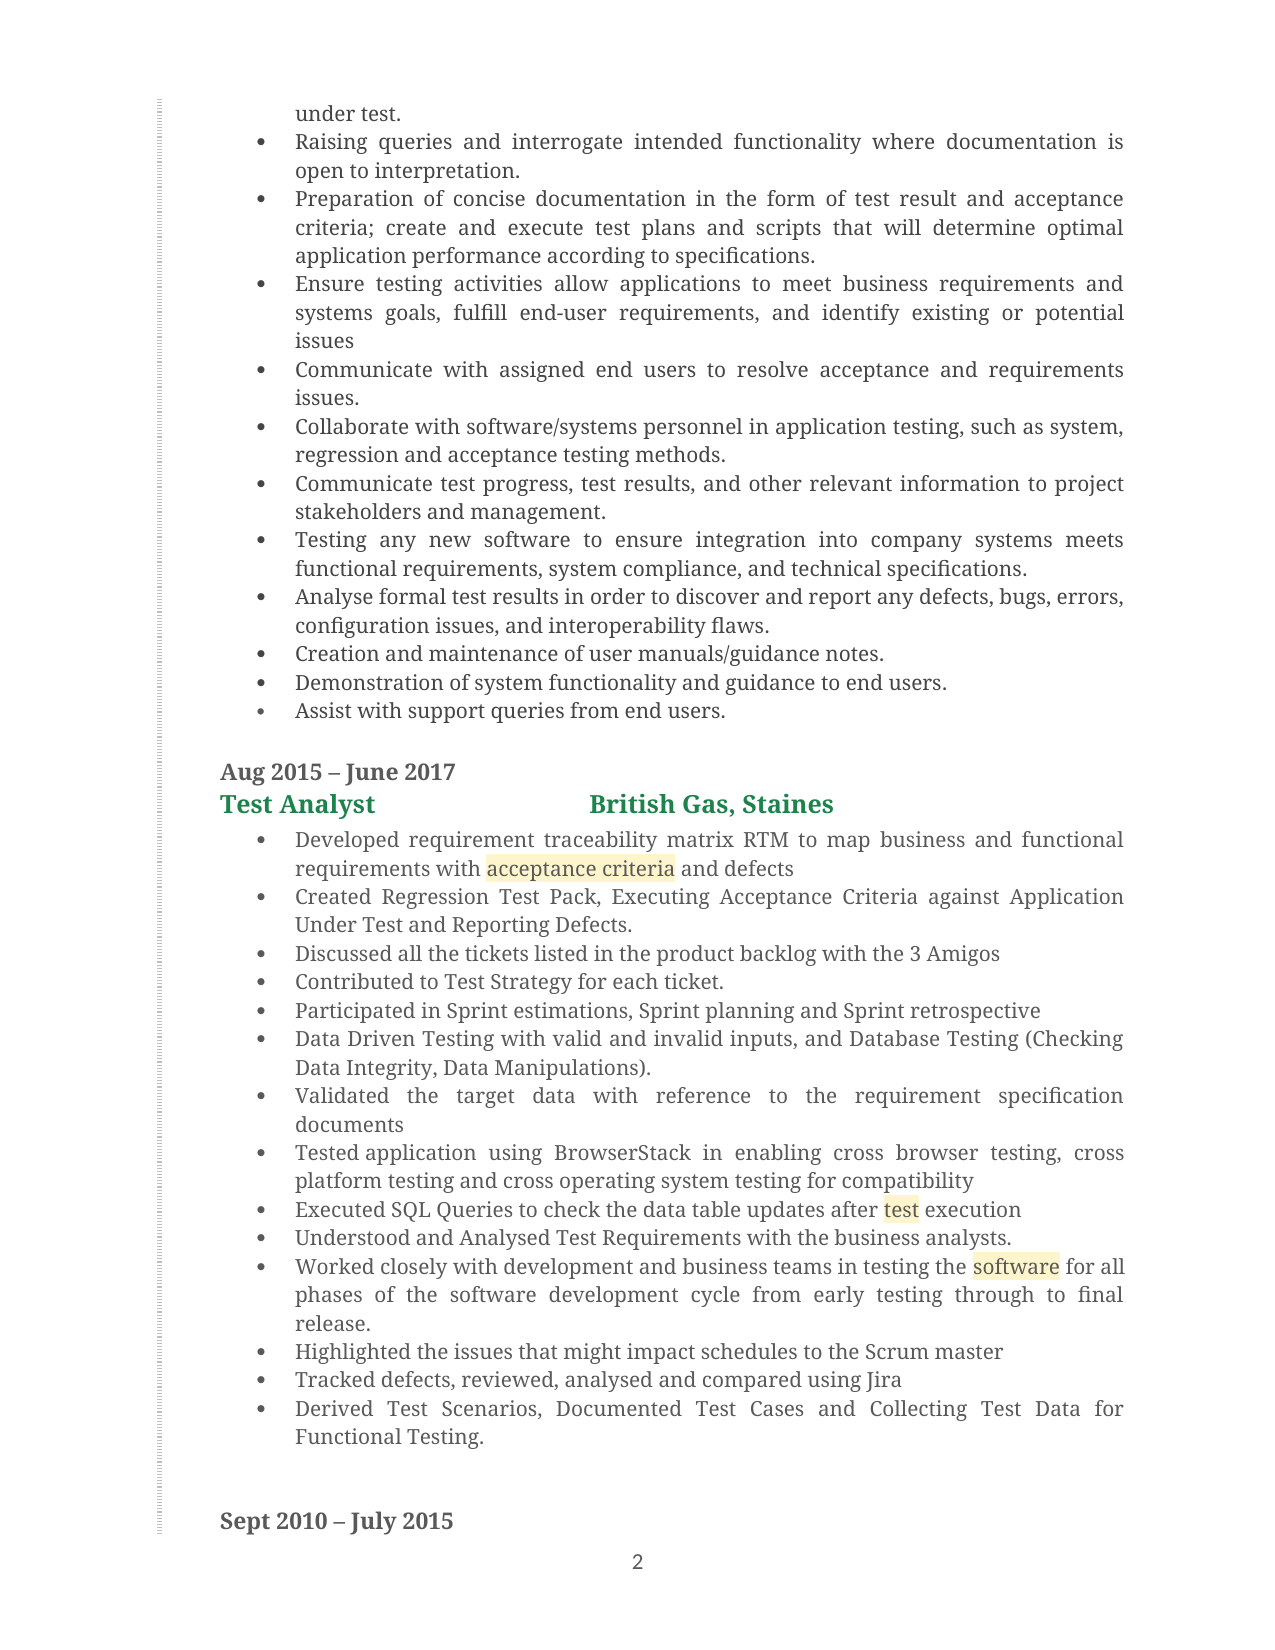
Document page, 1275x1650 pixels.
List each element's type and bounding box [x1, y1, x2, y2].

table_header [160, 99, 1125, 1482]
table_cell [160, 1482, 1125, 1536]
